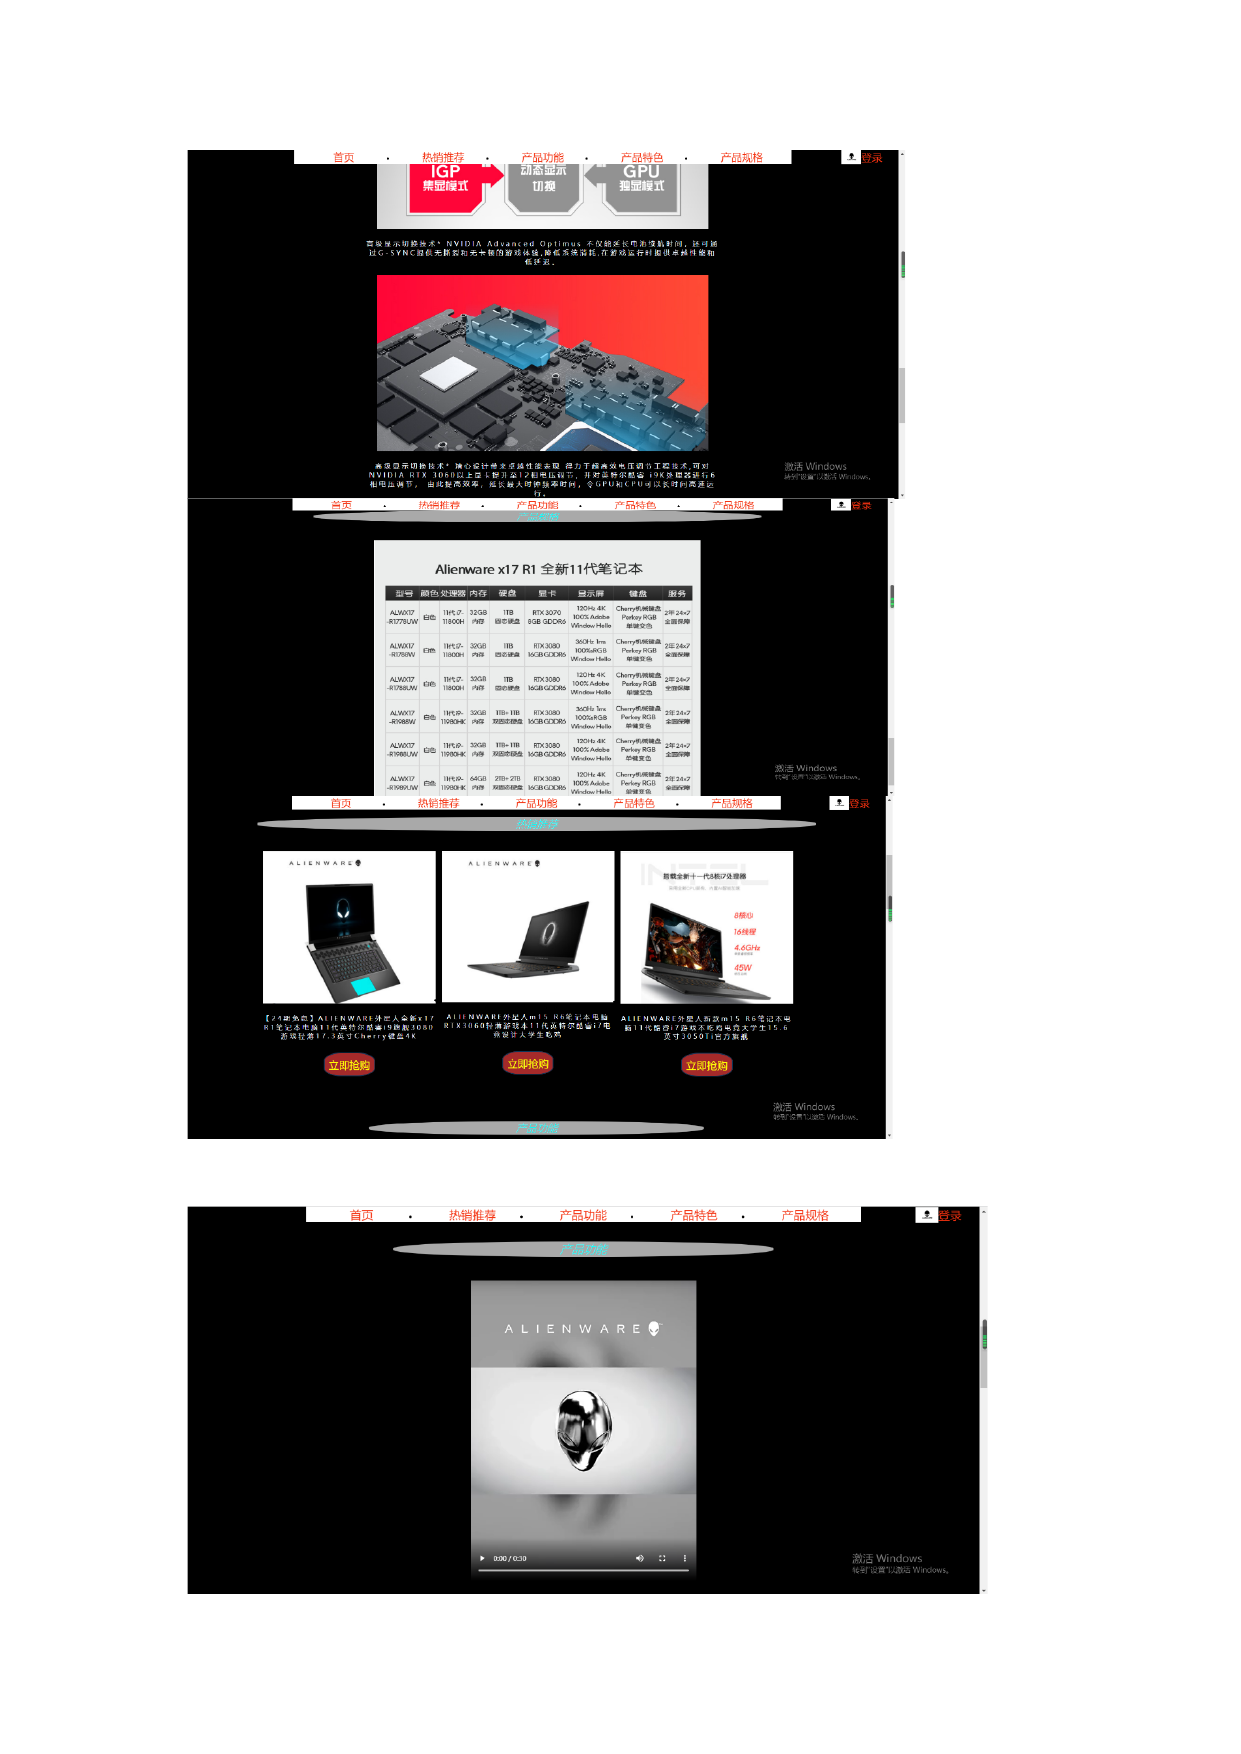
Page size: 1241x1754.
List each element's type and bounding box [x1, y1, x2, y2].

picture [187, 1206, 988, 1594]
picture [187, 150, 905, 1139]
